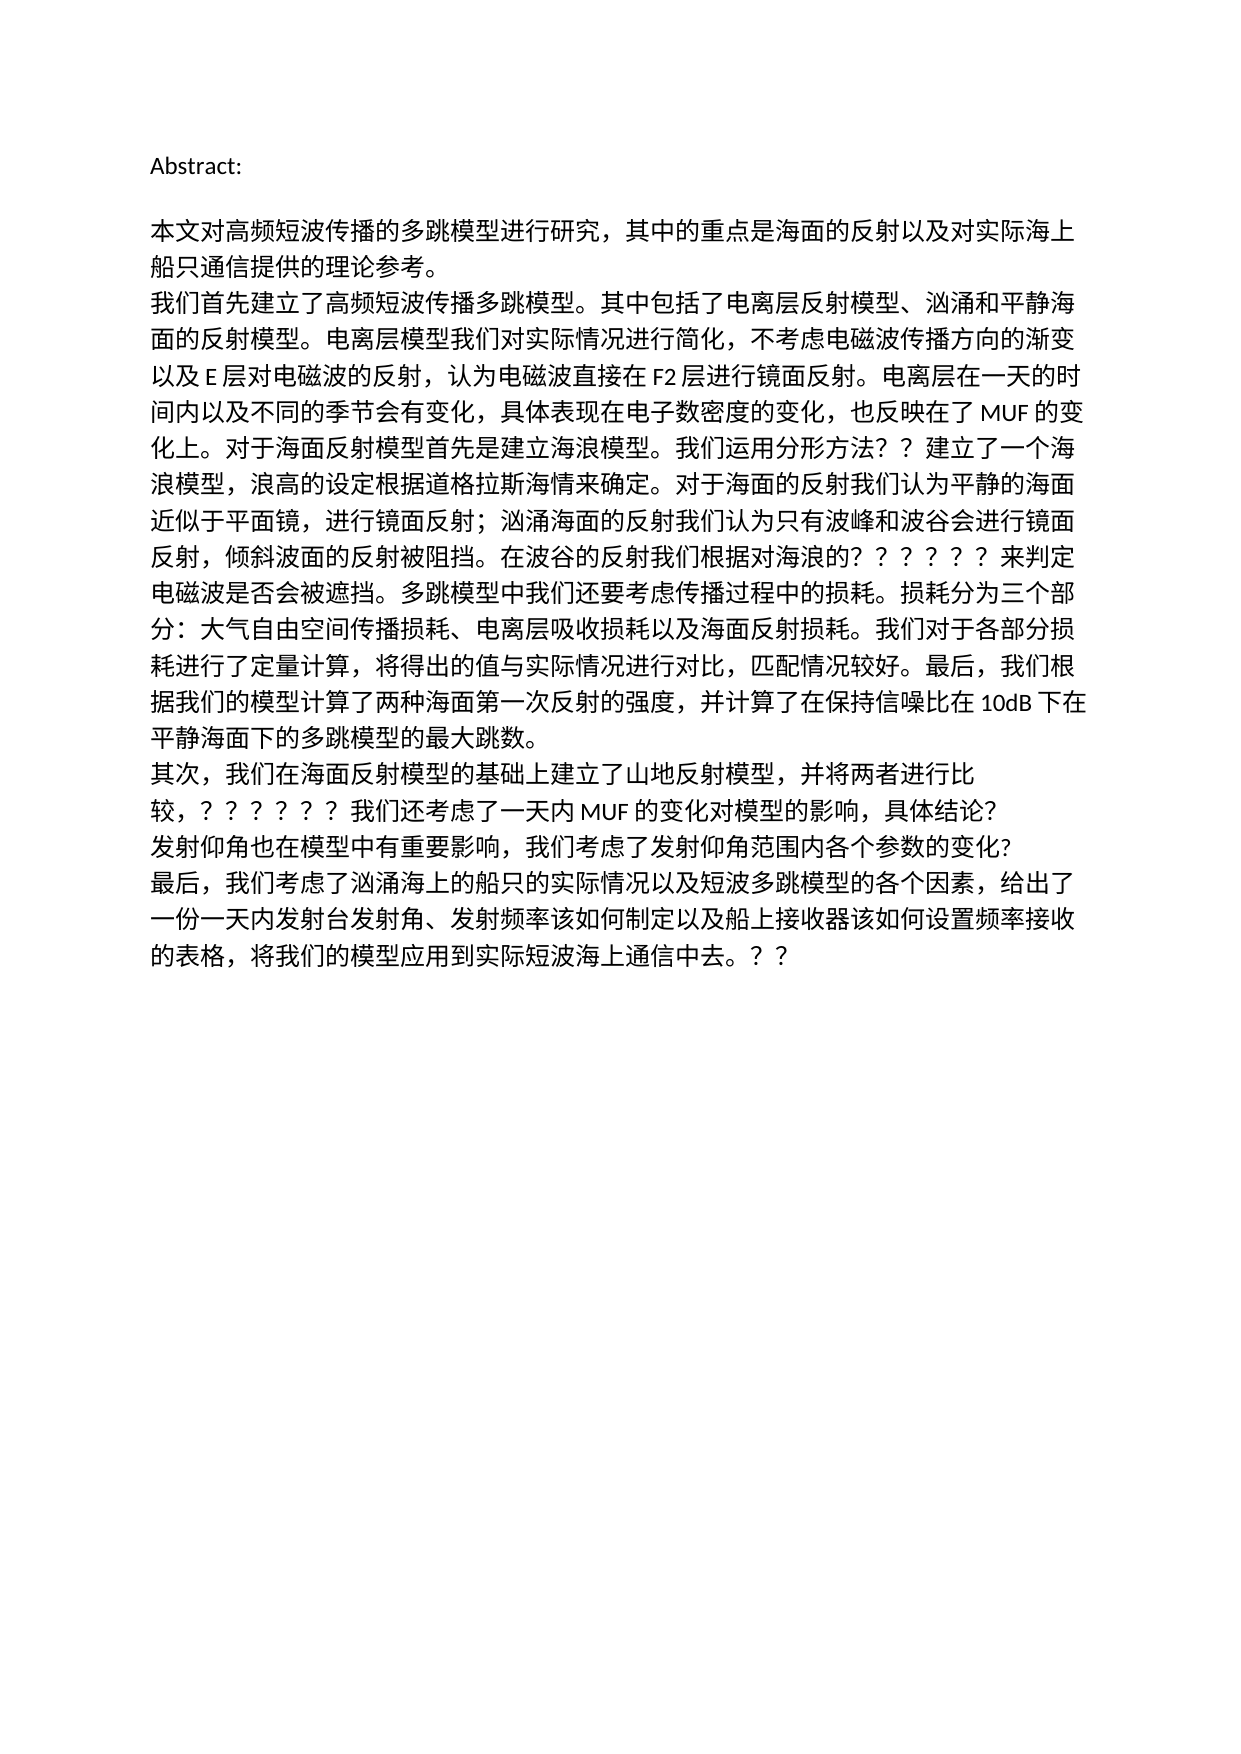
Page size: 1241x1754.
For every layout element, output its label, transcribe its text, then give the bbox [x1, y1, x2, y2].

text 其次，我们在海面反射模型的基础上建立了山地反射模型，并将两者进行比较，？？？？？？我们还考虑了一天内MUF的变化对模型的影响，具体结论？ [150, 755, 1090, 827]
text 最后，我们考虑了汹涌海上的船只的实际情况以及短波多跳模型的各个因素，给出了一份一天内发射台发射角、发射频率该如何制定以及船上接收器该如何设置频率接收的表格，将我们的模型应用到实际短波海上通信中去。？？ [150, 863, 1090, 972]
text 我们首先建立了高频短波传播多跳模型。其中包括了电离层反射模型、汹涌和平静海面的反射模型。电离层模型我们对实际情况进行简化，不考虑电磁波传播方向的渐变以及E层对电磁波的反射，认为电磁波直接在F2层进行镜面反射。电离层在一天的时间内以及不同的季节会有变化，具体表现在电子数密度的变化，也反映在了MUF的变化上。对于海面反射模型首先是建立海浪模型。我们运用分形方法？？建立了一个海浪模型，浪高的设定根据道格拉斯海情来确定。对于海面的反射我们认为平静的海面近似于平面镜，进行镜面反射；汹涌海面的反射我们认为只有波峰和波谷会进行镜面反射，倾斜波面的反射被阻挡。在波谷的反射我们根据对海浪的？？？？？？来判定电磁波是否会被遮挡。多跳模型中我们还要考虑传播过程中的损耗。损耗分为三个部分：大气自由空间传播损耗、电离层吸收损耗以及海面反射损耗。我们对于各部分损耗进行了定量计算，将得出的值与实际情况进行对比，匹配情况较好。最后，我们根据我们的模型计算了两种海面第一次反射的强度，并计算了在保持信噪比在10dB下在平静海面下的多跳模型的最大跳数。 [150, 283, 1090, 755]
text 本文对高频短波传播的多跳模型进行研究，其中的重点是海面的反射以及对实际海上船只通信提供的理论参考。 [150, 211, 1090, 283]
text 发射仰角也在模型中有重要影响，我们考虑了发射仰角范围内各个参数的变化? [150, 827, 1090, 863]
text Abstract: [150, 150, 1090, 181]
